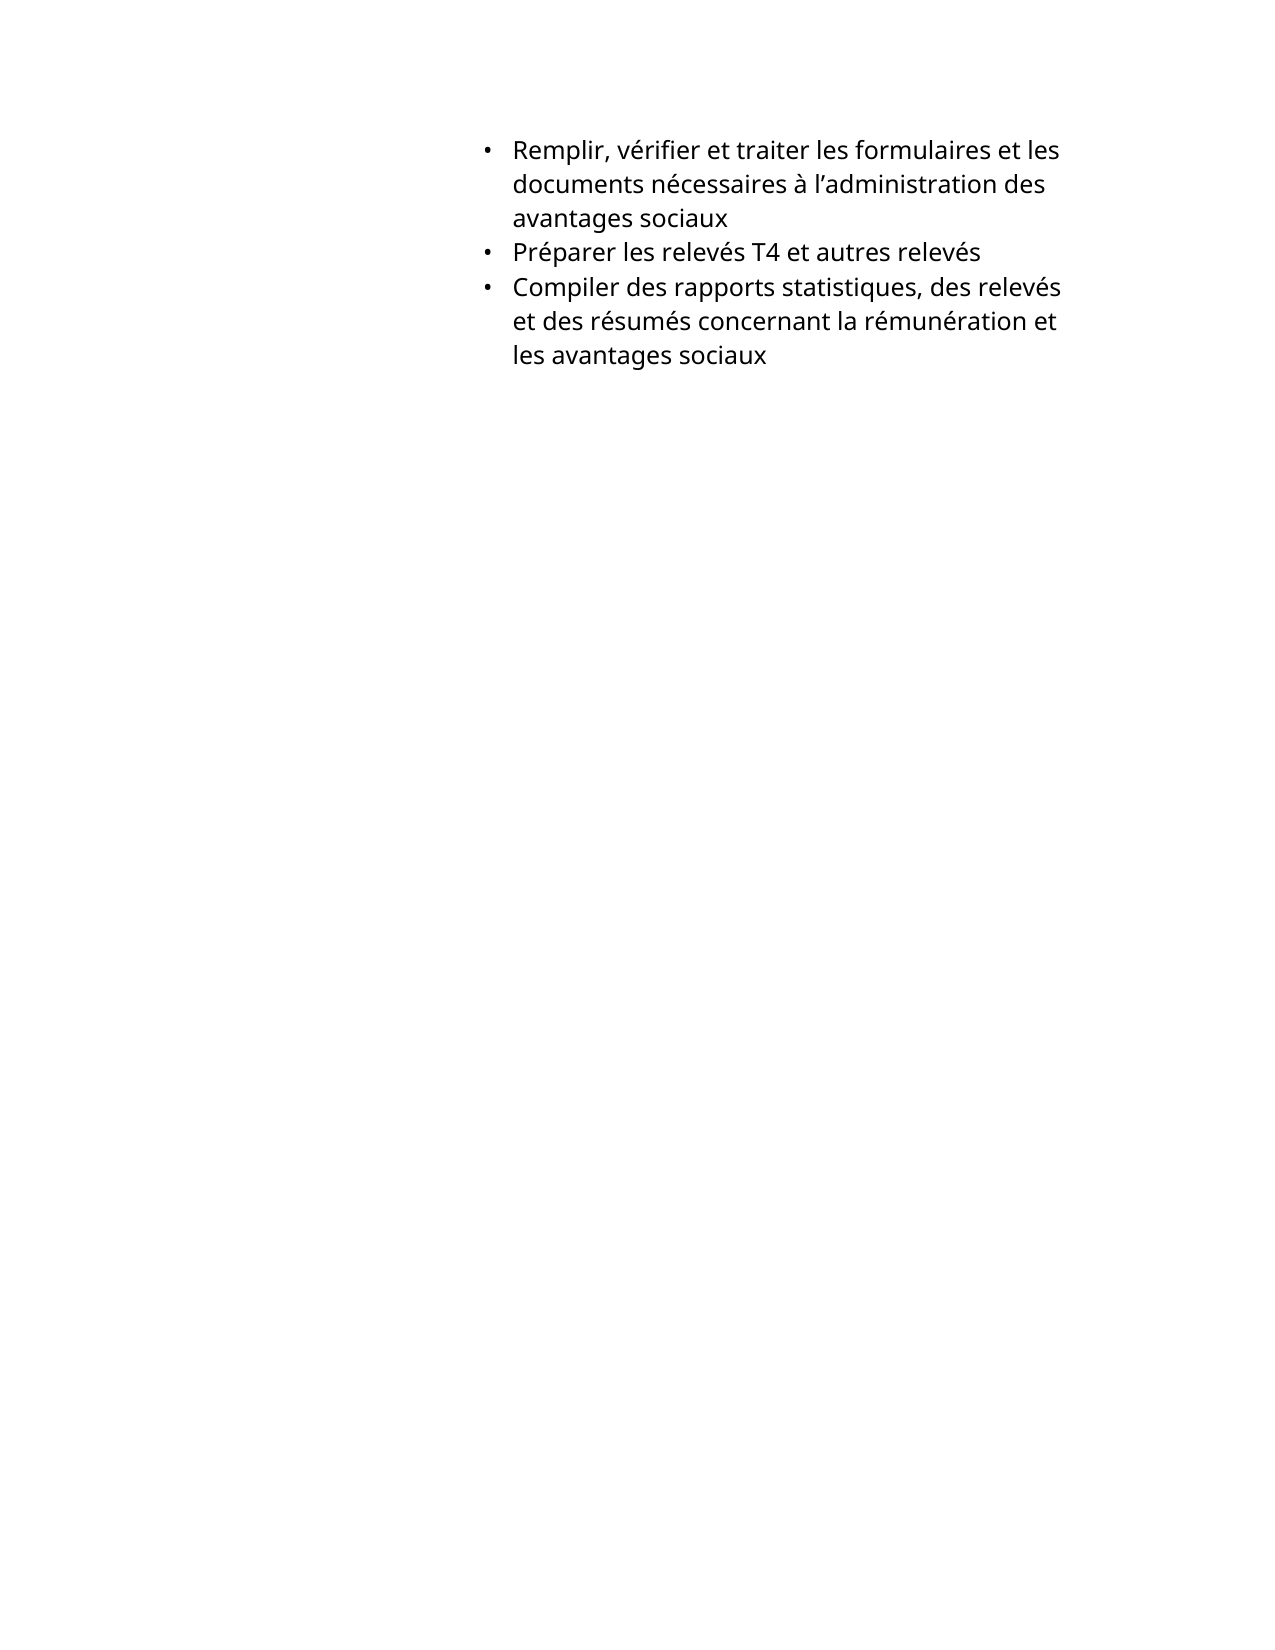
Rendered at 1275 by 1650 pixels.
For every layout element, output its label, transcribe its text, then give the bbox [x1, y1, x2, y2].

list Compiler des rapports statistiques, des relevés et des résumés concernant la rémunération et les avantages sociaux [483, 269, 1087, 371]
list Préparer les relevés T4 et autres relevés [483, 235, 1087, 269]
list Remplir, vérifier et traiter les formulaires et les documents nécessaires à l’administration des avantages sociaux [483, 133, 1087, 235]
